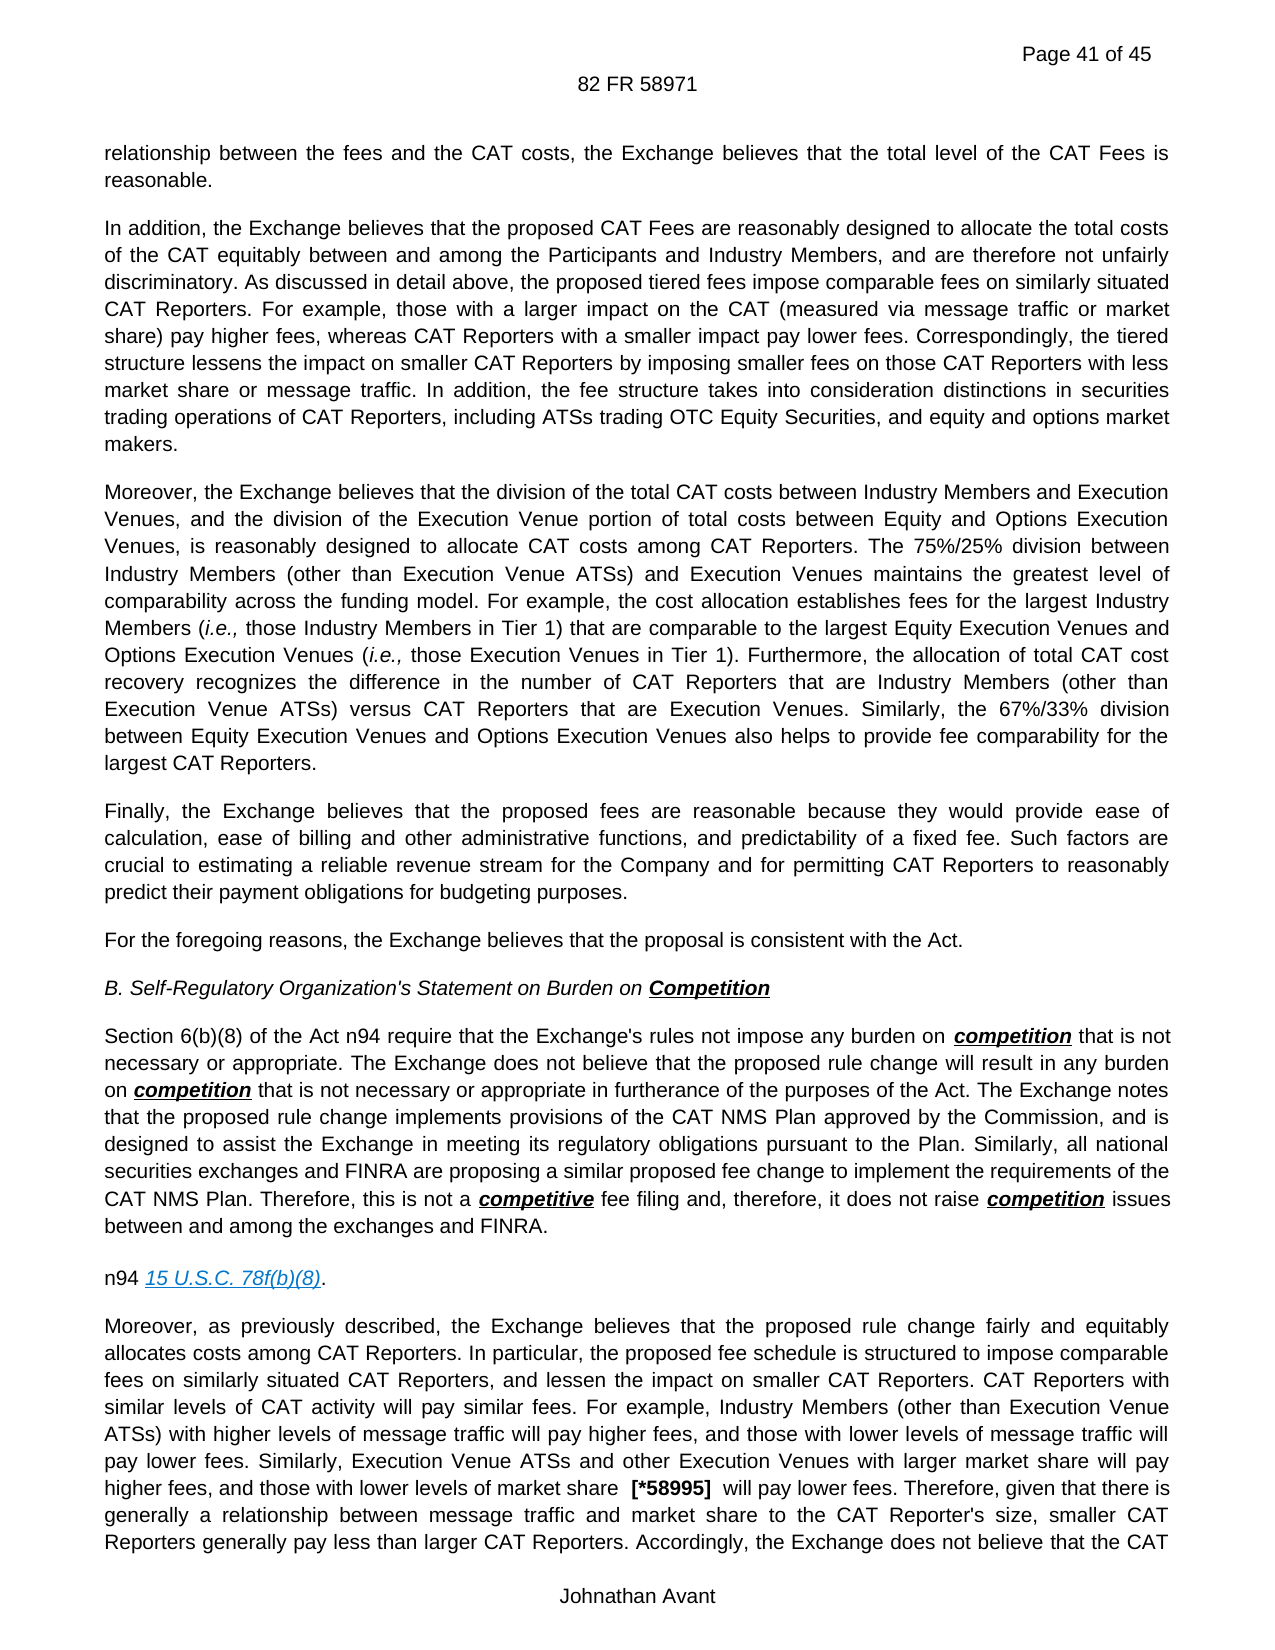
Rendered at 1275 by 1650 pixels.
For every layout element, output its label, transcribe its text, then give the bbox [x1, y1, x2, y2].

text n94 15 U.S.C. 78f(b)(8). [104, 1262, 1171, 1289]
text Finally, the Exchange believes that the proposed fees are reasonable because they would provide ease of calculation, ease of billing and other administrative functions, and predictability of a fixed fee. Such factors are crucial to estimating a reliable revenue stream for the Company and for permitting CAT Reporters to reasonably predict their payment obligations for budgeting purposes. [104, 796, 1171, 904]
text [104, 1310, 1171, 1554]
text For the foregoing reasons, the Exchange believes that the proposal is consistent with the Act. [104, 925, 1171, 952]
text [104, 137, 1171, 192]
text Section 6(b)(8) of the Act n94 require that the Exchange's rules not impose any burden on competition that is not necessary or appropriate. The Exchange does not believe that the proposed rule change will result in any burden on competition that is not necessary or appropriate in furtherance of the purposes of the Act. The Exchange notes that the proposed rule change implements provisions of the CAT NMS Plan approved by the Commission, and is designed to assist the Exchange in meeting its regulatory obligations pursuant to the Plan. Similarly, all national securities exchanges and FINRA are proposing a similar proposed fee change to implement the requirements of the CAT NMS Plan. Therefore, this is not a competitive fee filing and, therefore, it does not raise competition issues between and among the exchanges and FINRA. [104, 1021, 1171, 1237]
text In addition, the Exchange believes that the proposed CAT Fees are reasonably designed to allocate the total costs of the CAT equitably between and among the Participants and Industry Members, and are therefore not unfairly discriminatory. As discussed in detail above, the proposed tiered fees impose comparable fees on similarly situated CAT Reporters. For example, those with a larger impact on the CAT (measured via message traffic or market share) pay higher fees, whereas CAT Reporters with a smaller impact pay lower fees. Correspondingly, the tiered structure lessens the impact on smaller CAT Reporters by imposing smaller fees on those CAT Reporters with less market share or message traffic. In addition, the fee structure takes into consideration distinctions in securities trading operations of CAT Reporters, including ATSs trading OTC Equity Securities, and equity and options market makers. [104, 212, 1171, 456]
text Moreover, the Exchange believes that the division of the total CAT costs between Industry Members and Execution Venues, and the division of the Execution Venue portion of total costs between Equity and Options Execution Venues, is reasonably designed to allocate CAT costs among CAT Reporters. The 75%/25% division between Industry Members (other than Execution Venue ATSs) and Execution Venues maintains the greatest level of comparability across the funding model. For example, the cost allocation establishes fees for the largest Industry Members (i.e., those Industry Members in Tier 1) that are comparable to the largest Equity Execution Venues and Options Execution Venues (i.e., those Execution Venues in Tier 1). Furthermore, the allocation of total CAT cost recovery recognizes the difference in the number of CAT Reporters that are Industry Members (other than Execution Venue ATSs) versus CAT Reporters that are Execution Venues. Similarly, the 67%/33% division between Equity Execution Venues and Options Execution Venues also helps to provide fee comparability for the largest CAT Reporters. [104, 477, 1171, 775]
text B. Self-Regulatory Organization's Statement on Burden on Competition [104, 973, 1171, 1000]
